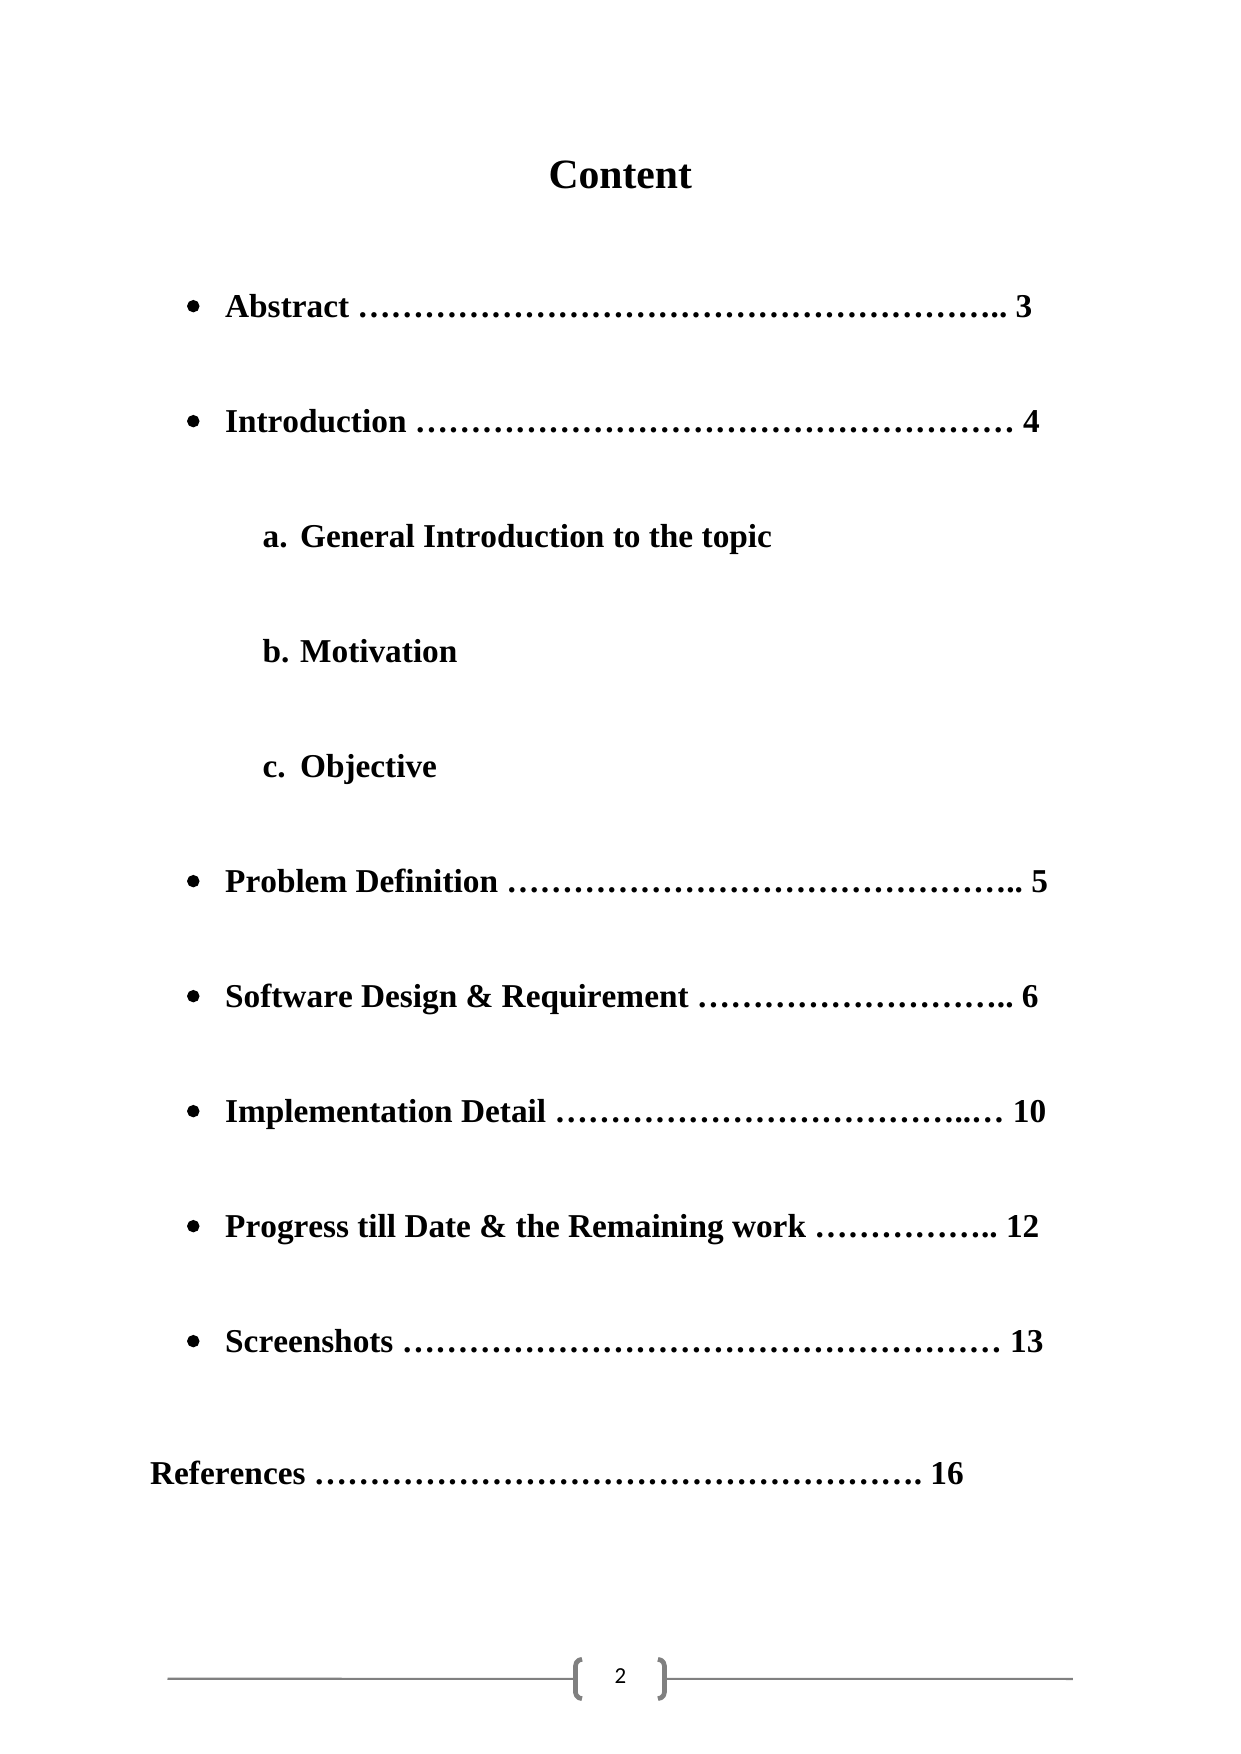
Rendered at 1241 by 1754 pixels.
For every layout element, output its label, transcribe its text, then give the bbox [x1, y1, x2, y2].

list Motivation [262, 632, 1090, 670]
list Problem Definition ……………………………………….. 5 [187, 862, 1090, 900]
text References ………………………………………………. 16 [150, 1453, 1090, 1492]
text Content [150, 150, 1090, 198]
list Introduction ……………………………………………… 4 [187, 402, 1090, 440]
list General Introduction to the topic [262, 517, 1090, 555]
list Progress till Date & the Remaining work …………….. 12 [187, 1207, 1090, 1245]
list Objective [262, 747, 1090, 785]
list Screenshots ……………………………………………… 13 [187, 1322, 1090, 1360]
list Abstract ………………………………………………….. 3 [187, 287, 1090, 325]
list Software Design & Requirement ……………………….. 6 [187, 977, 1090, 1015]
list Implementation Detail ………………………………..… 10 [187, 1092, 1090, 1130]
